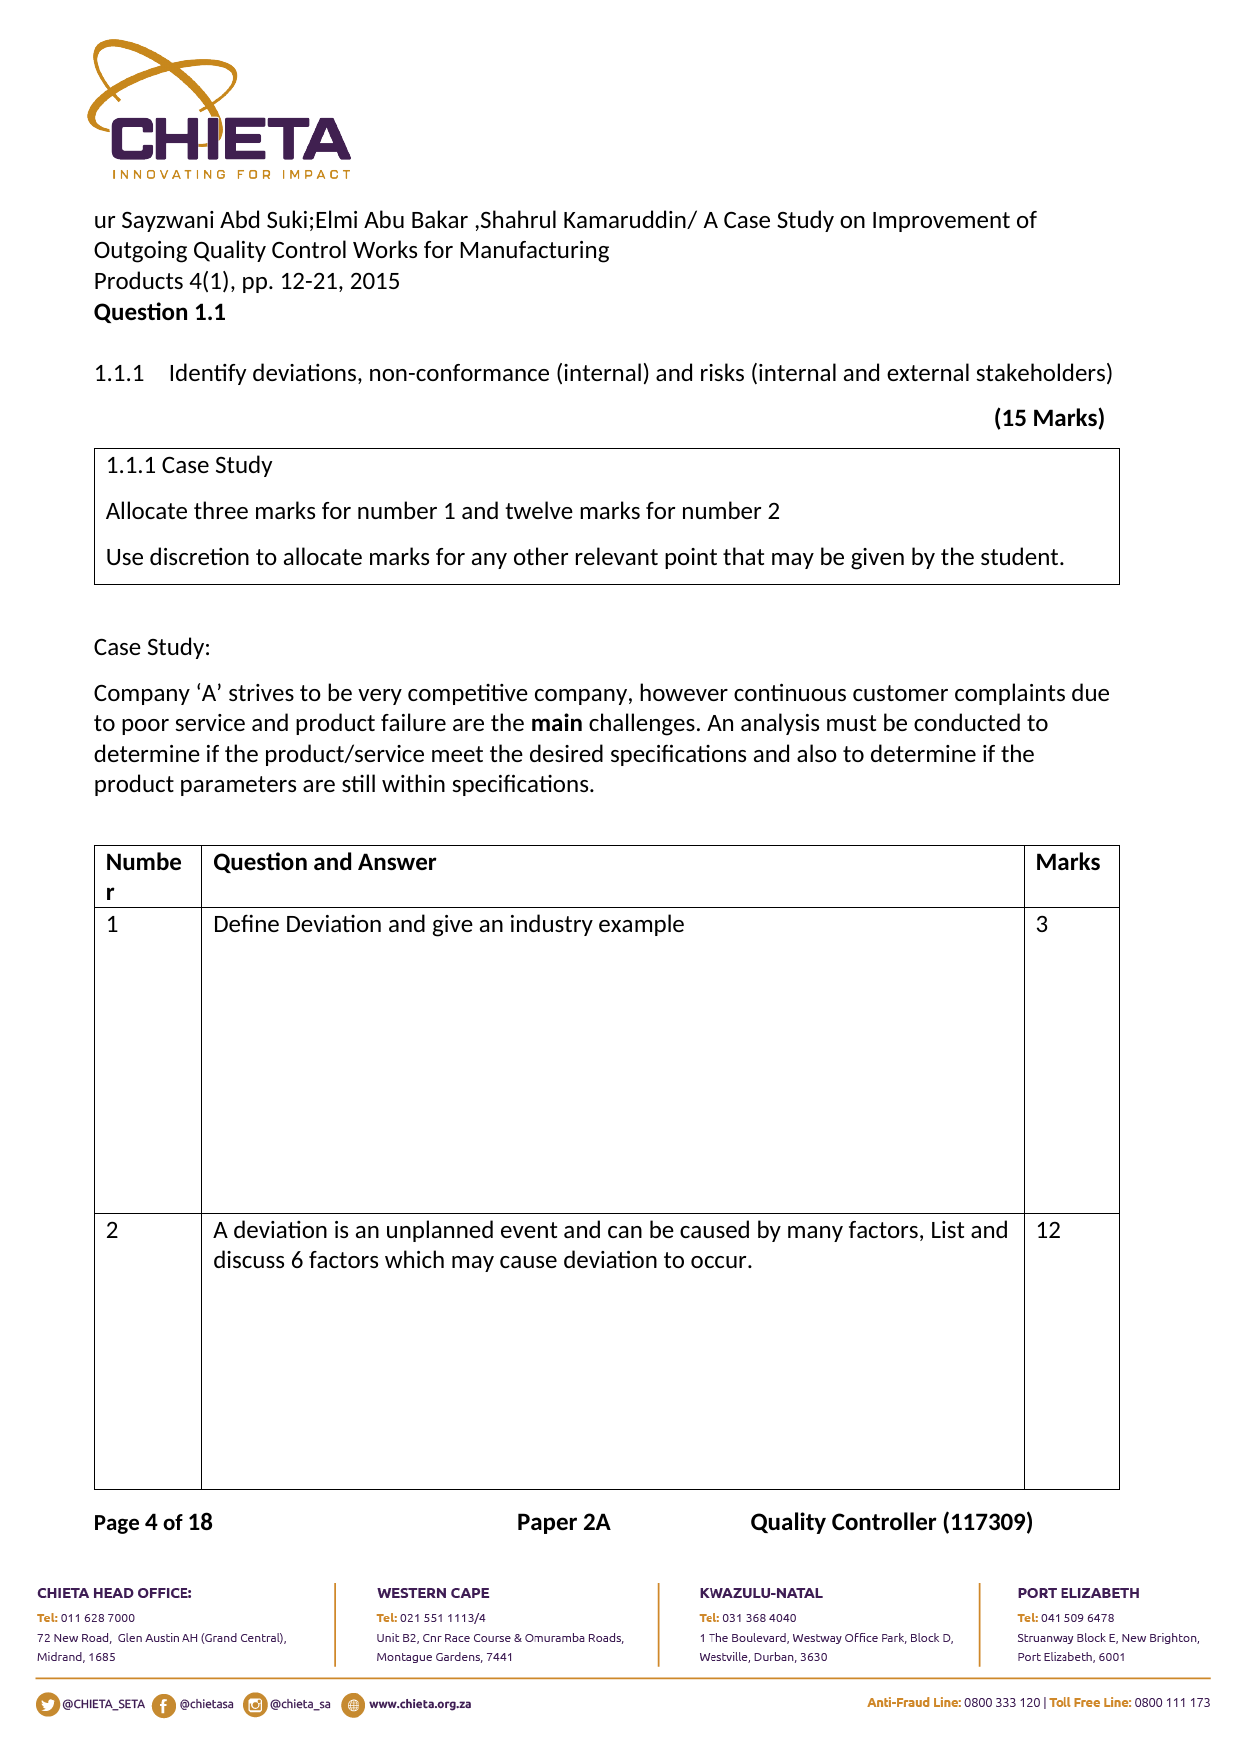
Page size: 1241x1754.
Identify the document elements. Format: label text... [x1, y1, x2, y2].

table_cell 12 [1025, 1214, 1119, 1489]
table_cell 3 [1025, 908, 1119, 1213]
table_header Marks [1025, 846, 1119, 907]
table_cell Define Deviation and give an industry example [202, 908, 1024, 1213]
text Question 1.1 [94, 296, 1120, 326]
picture [40, 28, 1080, 181]
table_cell 2 [95, 1214, 201, 1489]
text ur Sayzwani Abd Suki;Elmi Abu Bakar ,Shahrul Kamaruddin/ A Case Study on Improvement of Outgoing Quality Control Works for Manufacturing [94, 204, 1120, 265]
picture [6, 1545, 1240, 1724]
table_header Question and Answer [202, 846, 1024, 907]
table_cell A deviation is an unplanned event and can be caused by many factors, List and discuss 6 factors which may cause deviation to occur. [202, 1214, 1024, 1489]
table_header 1.1.1 Case Study Allocate three marks for number 1 and twelve marks for number 2 Use discretion to allocate marks for any other relevant point that may be given by the student. [95, 449, 1119, 584]
table_cell 1 [95, 908, 201, 1213]
text Company ‘A’ strives to be very competitive company, however continuous customer complaints due to poor service and product failure are the main challenges. An analysis must be conducted to determine if the product/service meet the desired specifications and also to determine if the product parameters are still within specifications. [94, 677, 1120, 799]
text Products 4(1), pp. 12-21, 2015 [94, 265, 1120, 296]
table_header Number [95, 846, 201, 907]
list (15 Marks) [994, 402, 1120, 433]
text Case Study: [94, 631, 1120, 662]
list Identify deviations, non-conformance (internal) and risks (internal and external stakeholders) [94, 357, 1120, 387]
